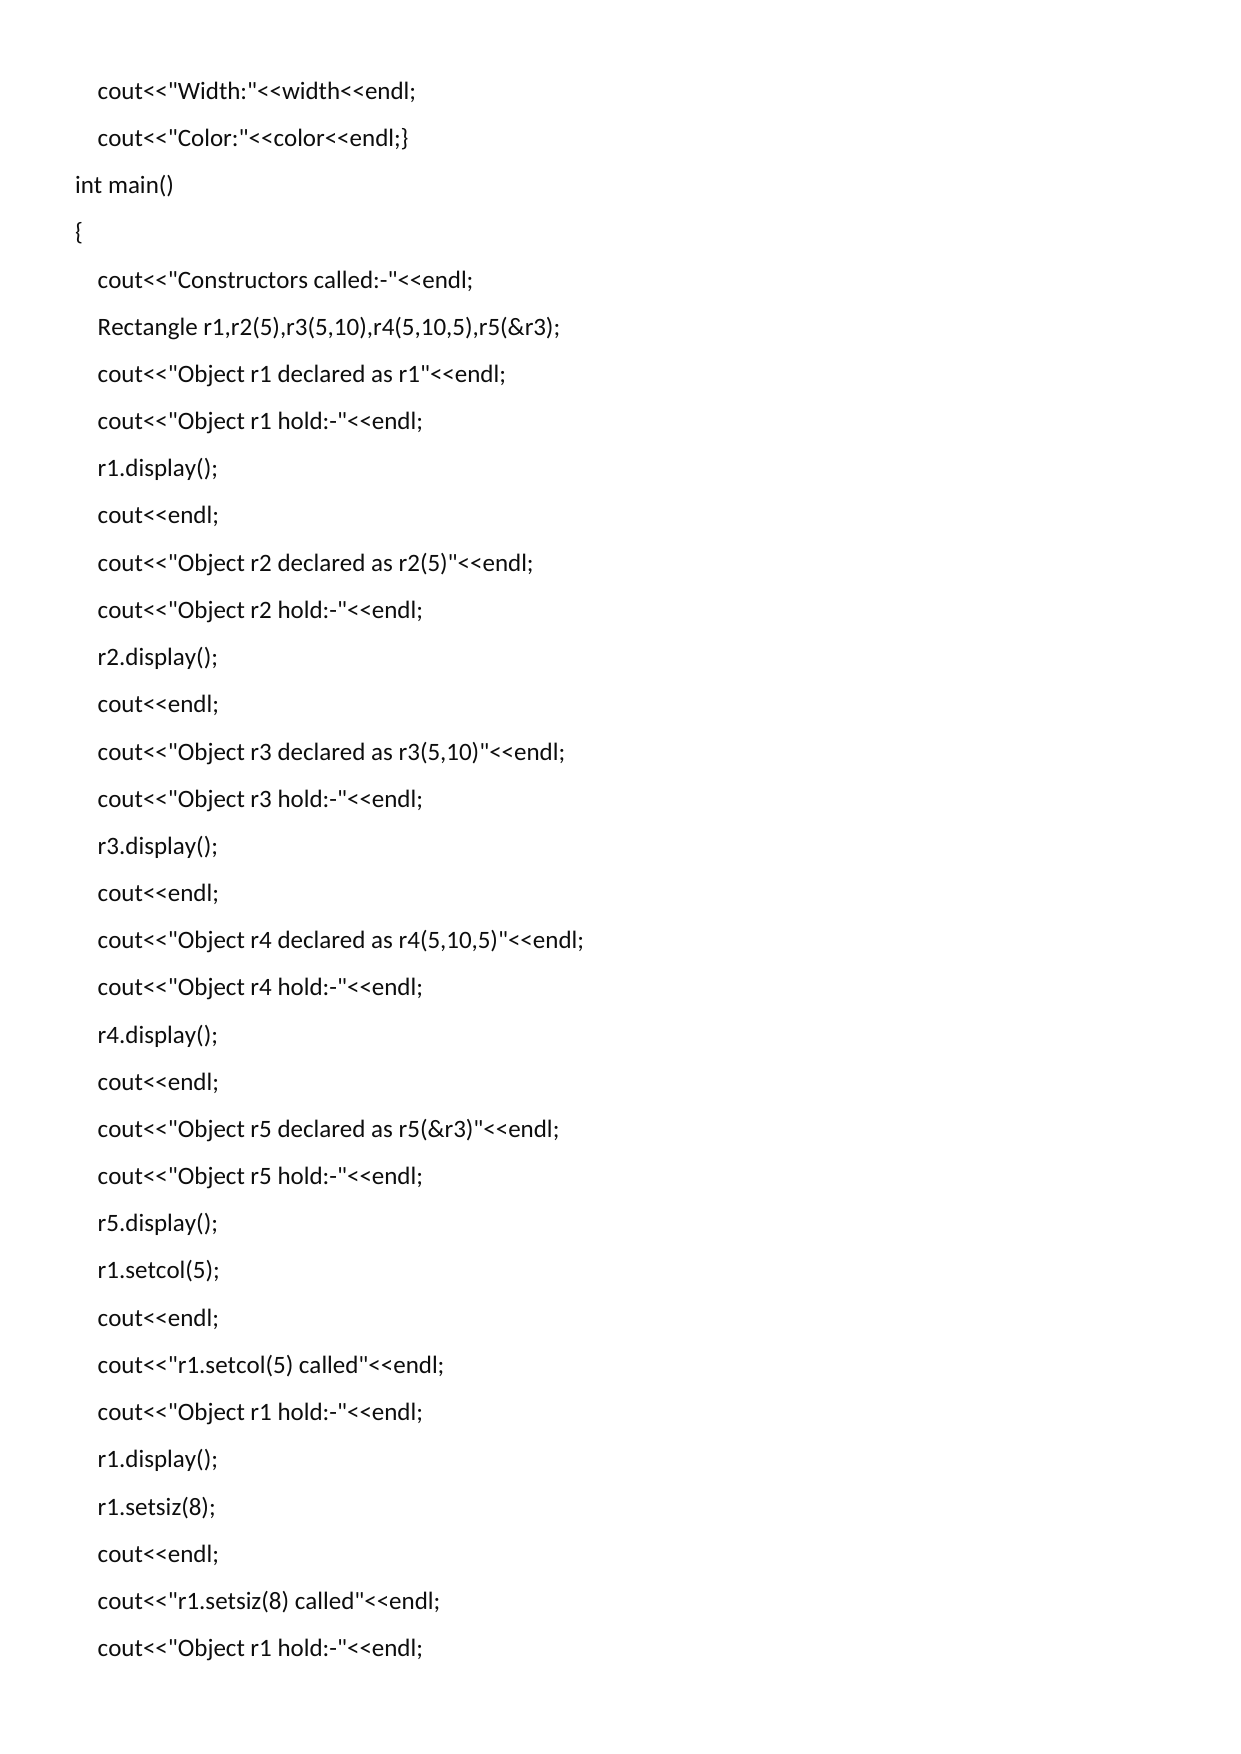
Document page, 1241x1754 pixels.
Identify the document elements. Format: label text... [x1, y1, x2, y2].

text cout<<"Object r3 hold:-"<<endl; [75, 783, 1165, 813]
text cout<<endl; [75, 1302, 1165, 1332]
text cout<<"Object r2 hold:-"<<endl; [75, 594, 1165, 624]
text cout<<"r1.setsiz(8) called"<<endl; [75, 1585, 1165, 1616]
text r5.display(); [75, 1207, 1165, 1238]
text cout<<"Object r1 hold:-"<<endl; [75, 1396, 1165, 1427]
text int main() [75, 169, 1165, 200]
text r1.display(); [75, 1443, 1165, 1474]
text cout<<"Object r1 hold:-"<<endl; [75, 1632, 1165, 1663]
text { [75, 217, 1165, 247]
text r1.setcol(5); [75, 1255, 1165, 1285]
text cout<<endl; [75, 688, 1165, 719]
text cout<<"Object r3 declared as r3(5,10)"<<endl; [75, 736, 1165, 766]
text r2.display(); [75, 641, 1165, 672]
text cout<<endl; [75, 1538, 1165, 1568]
text cout<<"Object r5 hold:-"<<endl; [75, 1160, 1165, 1191]
text cout<<"r1.setcol(5) called"<<endl; [75, 1349, 1165, 1379]
text cout<<endl; [75, 877, 1165, 908]
text cout<<"Width:"<<width<<endl; [75, 75, 1165, 106]
text Rectangle r1,r2(5),r3(5,10),r4(5,10,5),r5(&r3); [75, 311, 1165, 341]
text cout<<"Object r1 declared as r1"<<endl; [75, 358, 1165, 389]
text cout<<endl; [75, 500, 1165, 530]
text cout<<"Constructors called:-"<<endl; [75, 264, 1165, 294]
text cout<<"Object r4 declared as r4(5,10,5)"<<endl; [75, 924, 1165, 955]
text cout<<"Object r5 declared as r5(&r3)"<<endl; [75, 1113, 1165, 1144]
text cout<<"Object r1 hold:-"<<endl; [75, 405, 1165, 436]
text cout<<"Object r4 hold:-"<<endl; [75, 972, 1165, 1002]
text r1.display(); [75, 452, 1165, 483]
text cout<<"Color:"<<color<<endl;} [75, 122, 1165, 153]
text cout<<endl; [75, 1066, 1165, 1096]
text cout<<"Object r2 declared as r2(5)"<<endl; [75, 547, 1165, 577]
text r3.display(); [75, 830, 1165, 861]
text r1.setsiz(8); [75, 1491, 1165, 1521]
text r4.display(); [75, 1019, 1165, 1049]
